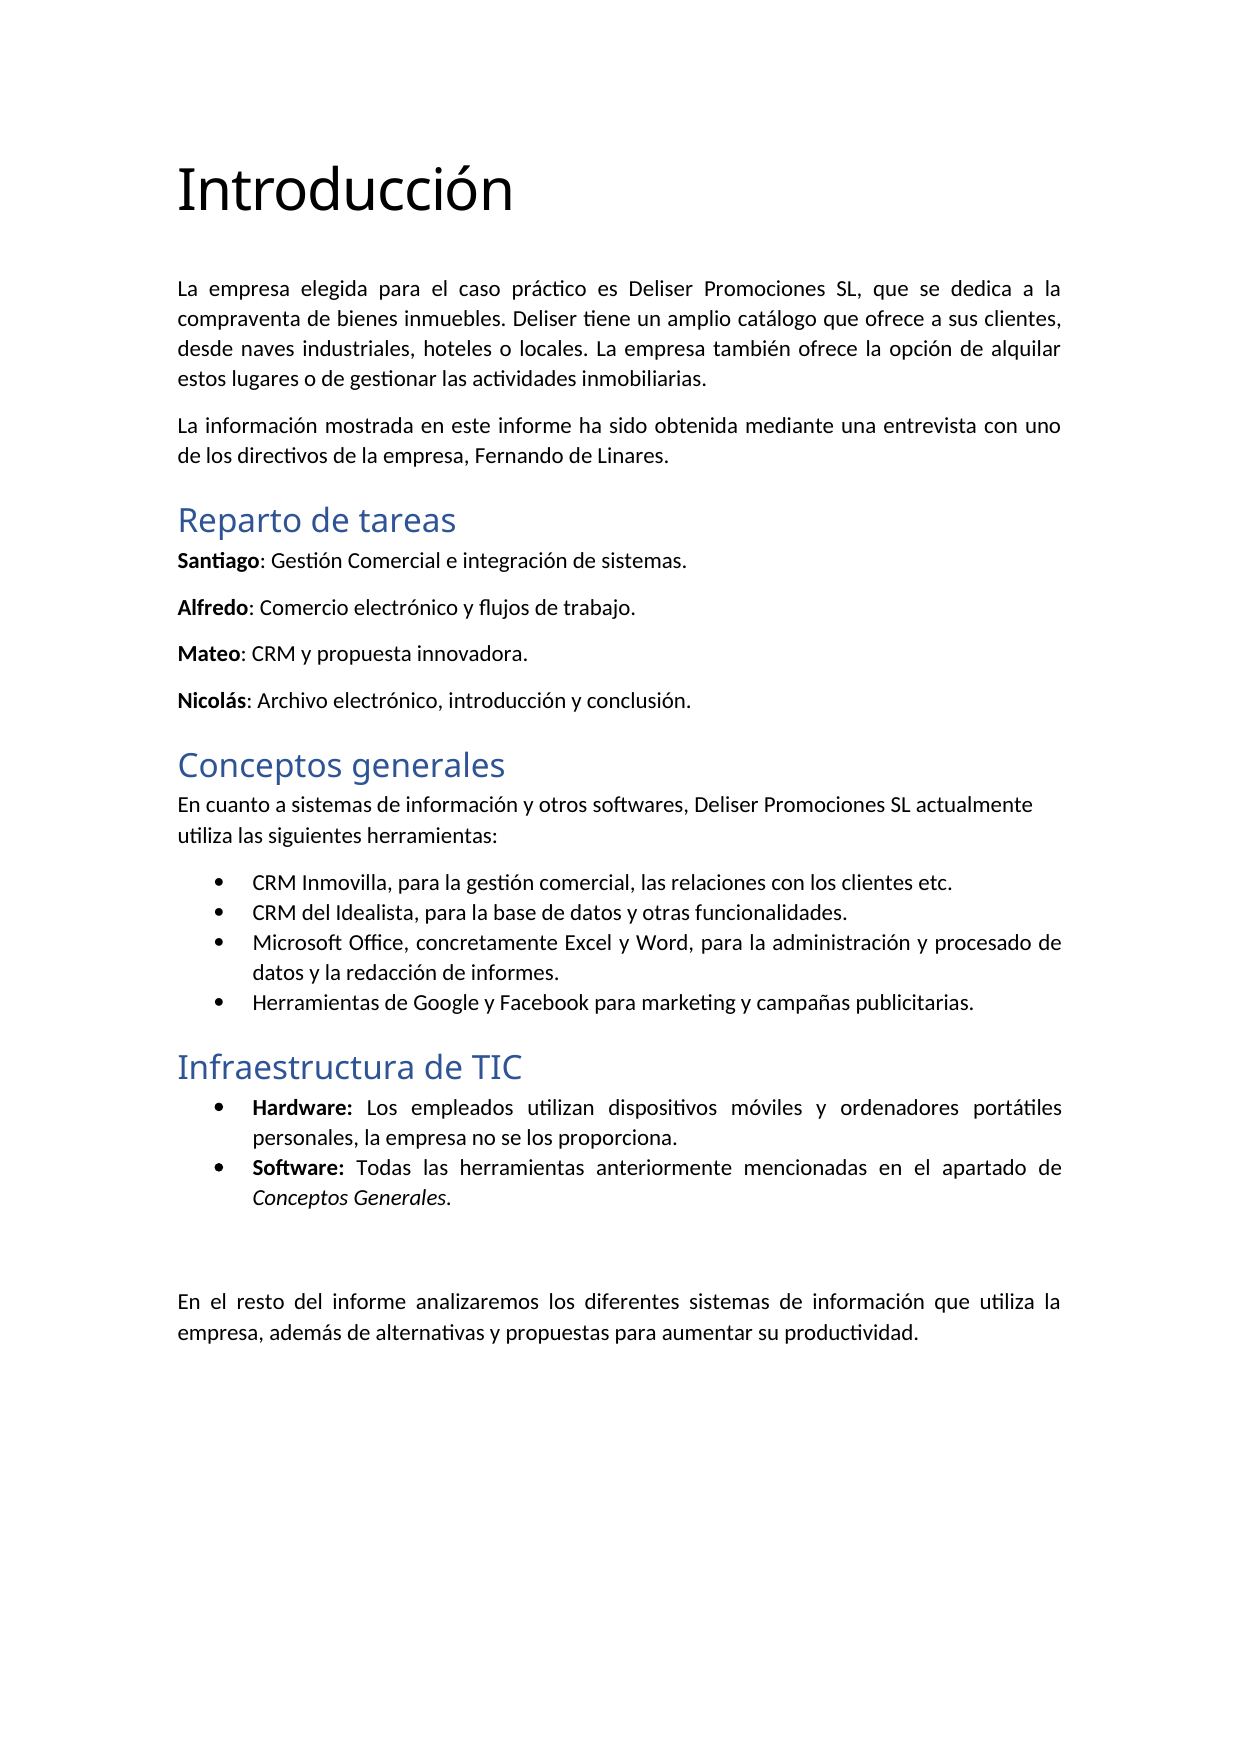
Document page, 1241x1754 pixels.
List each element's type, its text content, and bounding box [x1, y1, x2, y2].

text Alfredo: Comercio electrónico y flujos de trabajo. [177, 593, 1063, 621]
title Introducción [177, 148, 1063, 227]
list CRM Inmovilla, para la gestión comercial, las relaciones con los clientes etc. [215, 868, 1063, 896]
text La empresa elegida para el caso práctico es Deliser Promociones SL, que se dedica a la compraventa de bienes inmuebles. Deliser tiene un amplio catálogo que ofrece a sus clientes, desde naves industriales, hoteles o locales. La empresa también ofrece la opción de alquilar estos lugares o de gestionar las actividades inmobiliarias. [177, 274, 1063, 393]
list Microsoft Office, concretamente Excel y Word, para la administración y procesado de datos y la redacción de informes. [215, 928, 1063, 986]
list Software: Todas las herramientas anteriormente mencionadas en el apartado de Conceptos Generales. [215, 1153, 1063, 1211]
subtitle Conceptos generales [177, 742, 1063, 787]
text Nicolás: Archivo electrónico, introducción y conclusión. [177, 686, 1063, 714]
list CRM del Idealista, para la base de datos y otras funcionalidades. [215, 898, 1063, 926]
list Hardware: Los empleados utilizan dispositivos móviles y ordenadores portátiles personales, la empresa no se los proporciona. [215, 1093, 1063, 1151]
text Mateo: CRM y propuesta innovadora. [177, 639, 1063, 668]
text En cuanto a sistemas de información y otros softwares, Deliser Promociones SL actualmente utiliza las siguientes herramientas: [177, 791, 1063, 849]
list Herramientas de Google y Facebook para marketing y campañas publicitarias. [215, 988, 1063, 1017]
text En el resto del informe analizaremos los diferentes sistemas de información que utiliza la empresa, además de alternativas y propuestas para aumentar su productividad. [177, 1287, 1063, 1346]
text La información mostrada en este informe ha sido obtenida mediante una entrevista con uno de los directivos de la empresa, Fernando de Linares. [177, 411, 1063, 470]
text Santiago: Gestión Comercial e integración de sistemas. [177, 546, 1063, 574]
subtitle Infraestructura de TIC [177, 1044, 1063, 1089]
subtitle Reparto de tareas [177, 497, 1063, 542]
